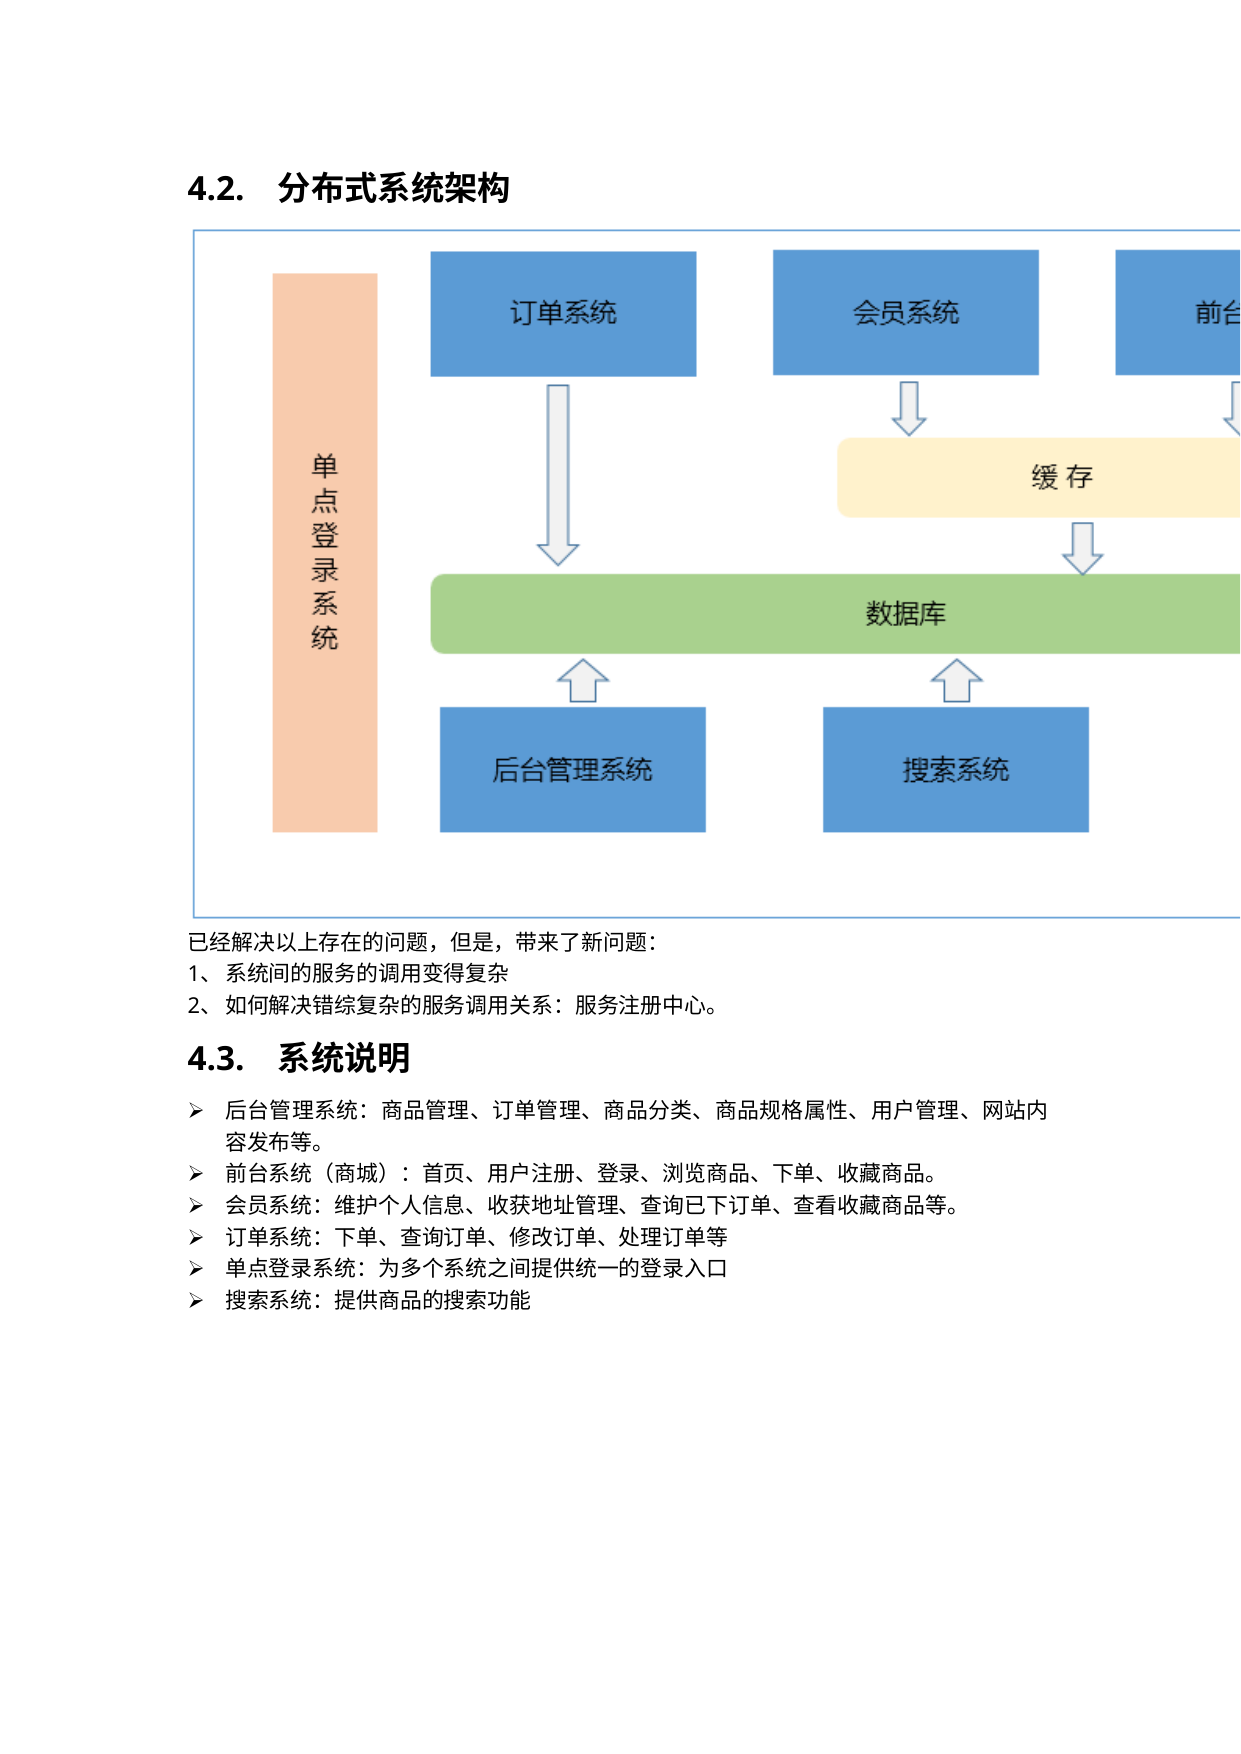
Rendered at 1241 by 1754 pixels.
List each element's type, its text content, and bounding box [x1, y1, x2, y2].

text 已经解决以上存在的问题，但是，带来了新问题： [187, 925, 1053, 956]
list 前台系统（商城）：首页、用户注册、登录、浏览商品、下单、收藏商品。 [187, 1156, 1053, 1188]
picture [187, 222, 1241, 925]
subtitle 分布式系统架构 [187, 162, 1053, 210]
list 会员系统：维护个人信息、收获地址管理、查询已下订单、查看收藏商品等。 [187, 1188, 1053, 1220]
list 后台管理系统：商品管理、订单管理、商品分类、商品规格属性、用户管理、网站内容发布等。 [187, 1093, 1053, 1156]
list 订单系统：下单、查询订单、修改订单、处理订单等 [187, 1220, 1053, 1251]
subtitle 系统说明 [187, 1032, 1053, 1081]
list 搜索系统：提供商品的搜索功能 [187, 1283, 1053, 1315]
list 单点登录系统：为多个系统之间提供统一的登录入口 [187, 1251, 1053, 1283]
list 如何解决错综复杂的服务调用关系：服务注册中心。 [187, 988, 1053, 1020]
list 系统间的服务的调用变得复杂 [187, 956, 1053, 988]
